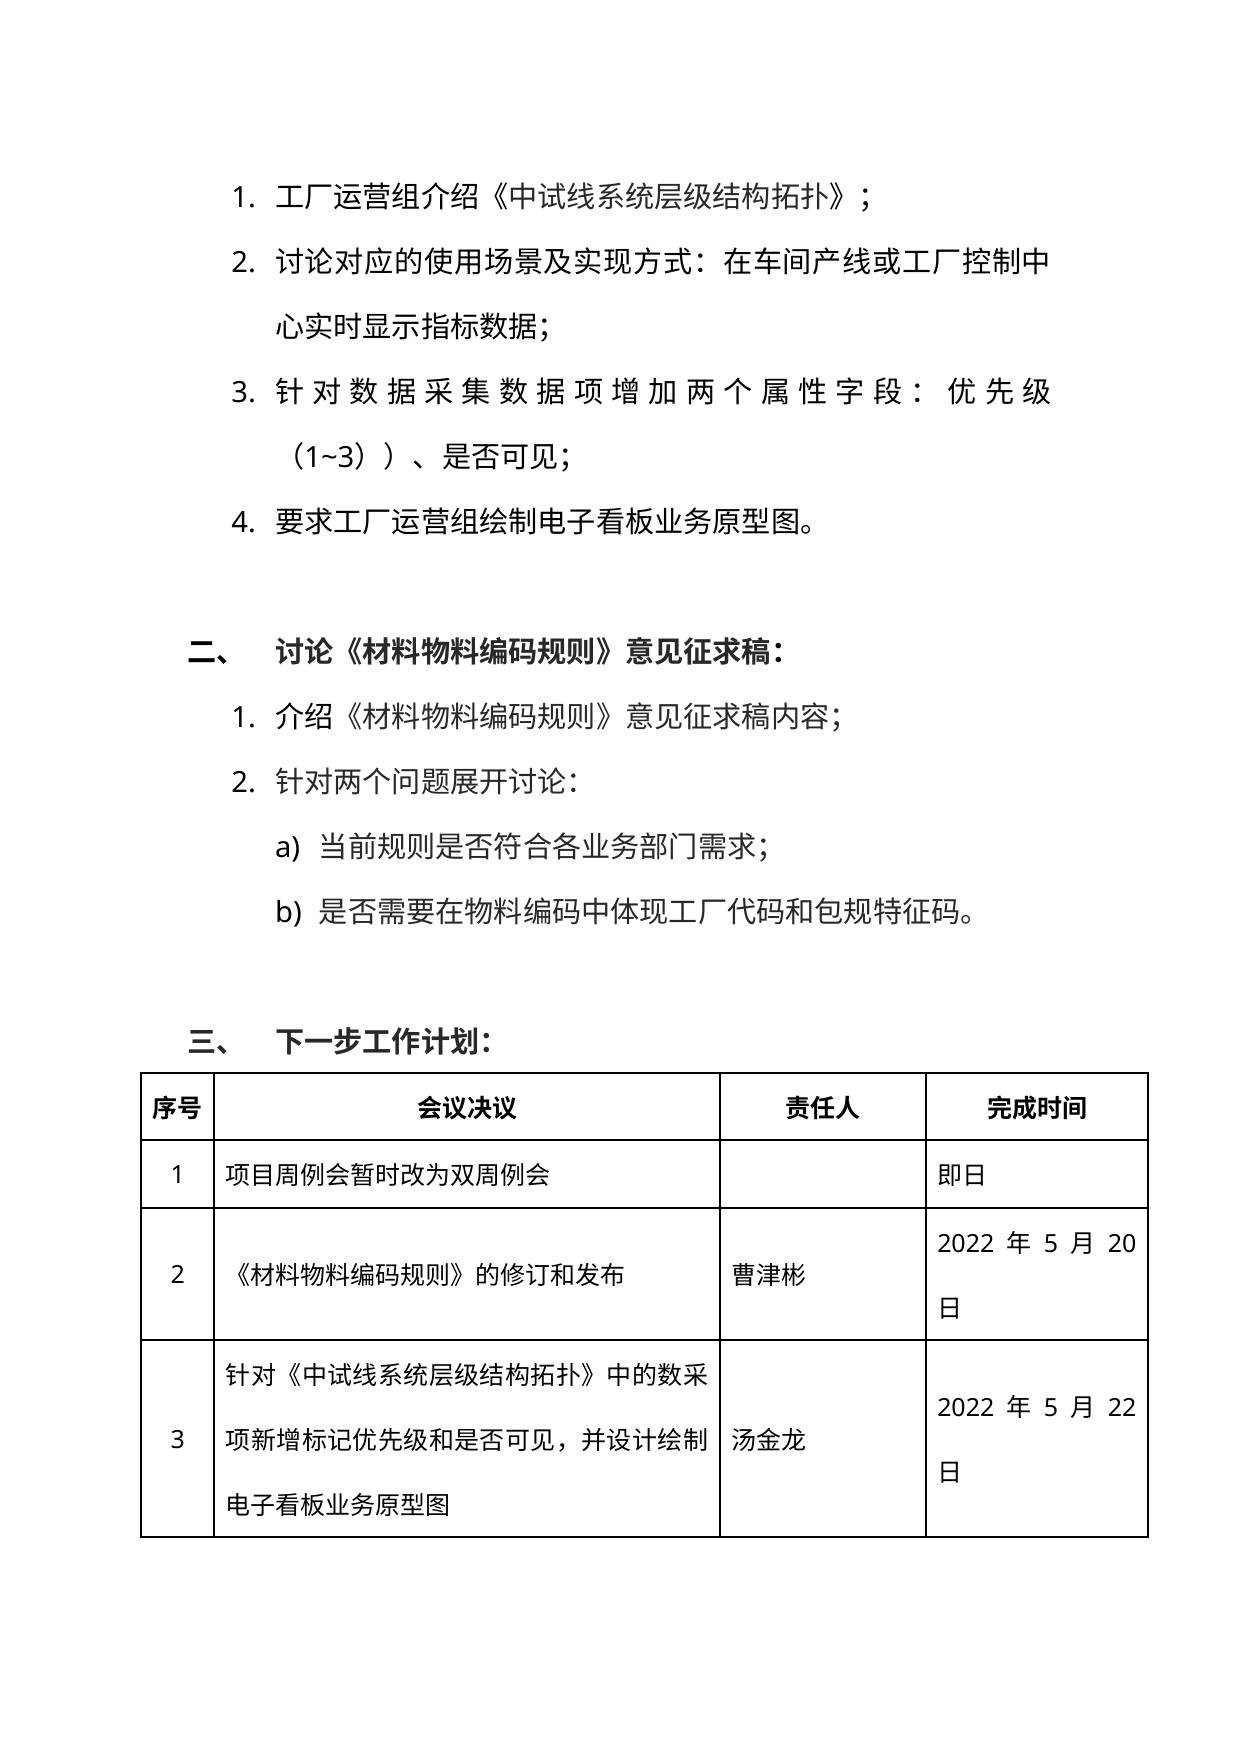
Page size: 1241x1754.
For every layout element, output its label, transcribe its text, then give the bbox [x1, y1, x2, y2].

table_cell 3 [142, 1341, 213, 1536]
list 讨论《材料物料编码规则》意见征求稿： [187, 617, 1053, 682]
list 工厂运营组介绍《中试线系统层级结构拓扑》； [231, 162, 1053, 227]
list 介绍《材料物料编码规则》意见征求稿内容； [231, 682, 1053, 747]
table_cell 2022年5月22日 [927, 1341, 1147, 1536]
table_cell 1 [142, 1141, 213, 1207]
table_cell 2022年5月20日 [927, 1209, 1147, 1339]
list 是否需要在物料编码中体现工厂代码和包规特征码。 [275, 877, 1053, 942]
table_cell 项目周例会暂时改为双周例会 [215, 1141, 719, 1207]
list 当前规则是否符合各业务部门需求； [275, 812, 1053, 877]
table_cell [721, 1141, 925, 1207]
table_cell 针对《中试线系统层级结构拓扑》中的数采项新增标记优先级和是否可见，并设计绘制电子看板业务原型图 [215, 1341, 719, 1536]
list 针对数据采集数据项增加两个属性字段：优先级（1~3））、是否可见； [231, 357, 1053, 487]
table_header 责任人 [721, 1074, 925, 1139]
list 讨论对应的使用场景及实现方式：在车间产线或工厂控制中心实时显示指标数据； [231, 227, 1053, 357]
table_header 完成时间 [927, 1074, 1147, 1139]
table_header 序号 [142, 1074, 213, 1139]
table_cell 汤金龙 [721, 1341, 925, 1536]
table_header 会议决议 [215, 1074, 719, 1139]
list 针对两个问题展开讨论： [231, 747, 1053, 812]
table_cell 即日 [927, 1141, 1147, 1207]
table_cell 曹津彬 [721, 1209, 925, 1339]
list 下一步工作计划： [187, 1007, 1053, 1072]
table_cell 2 [142, 1209, 213, 1339]
list 要求工厂运营组绘制电子看板业务原型图。 [231, 487, 1053, 552]
table_cell 《材料物料编码规则》的修订和发布 [215, 1209, 719, 1339]
